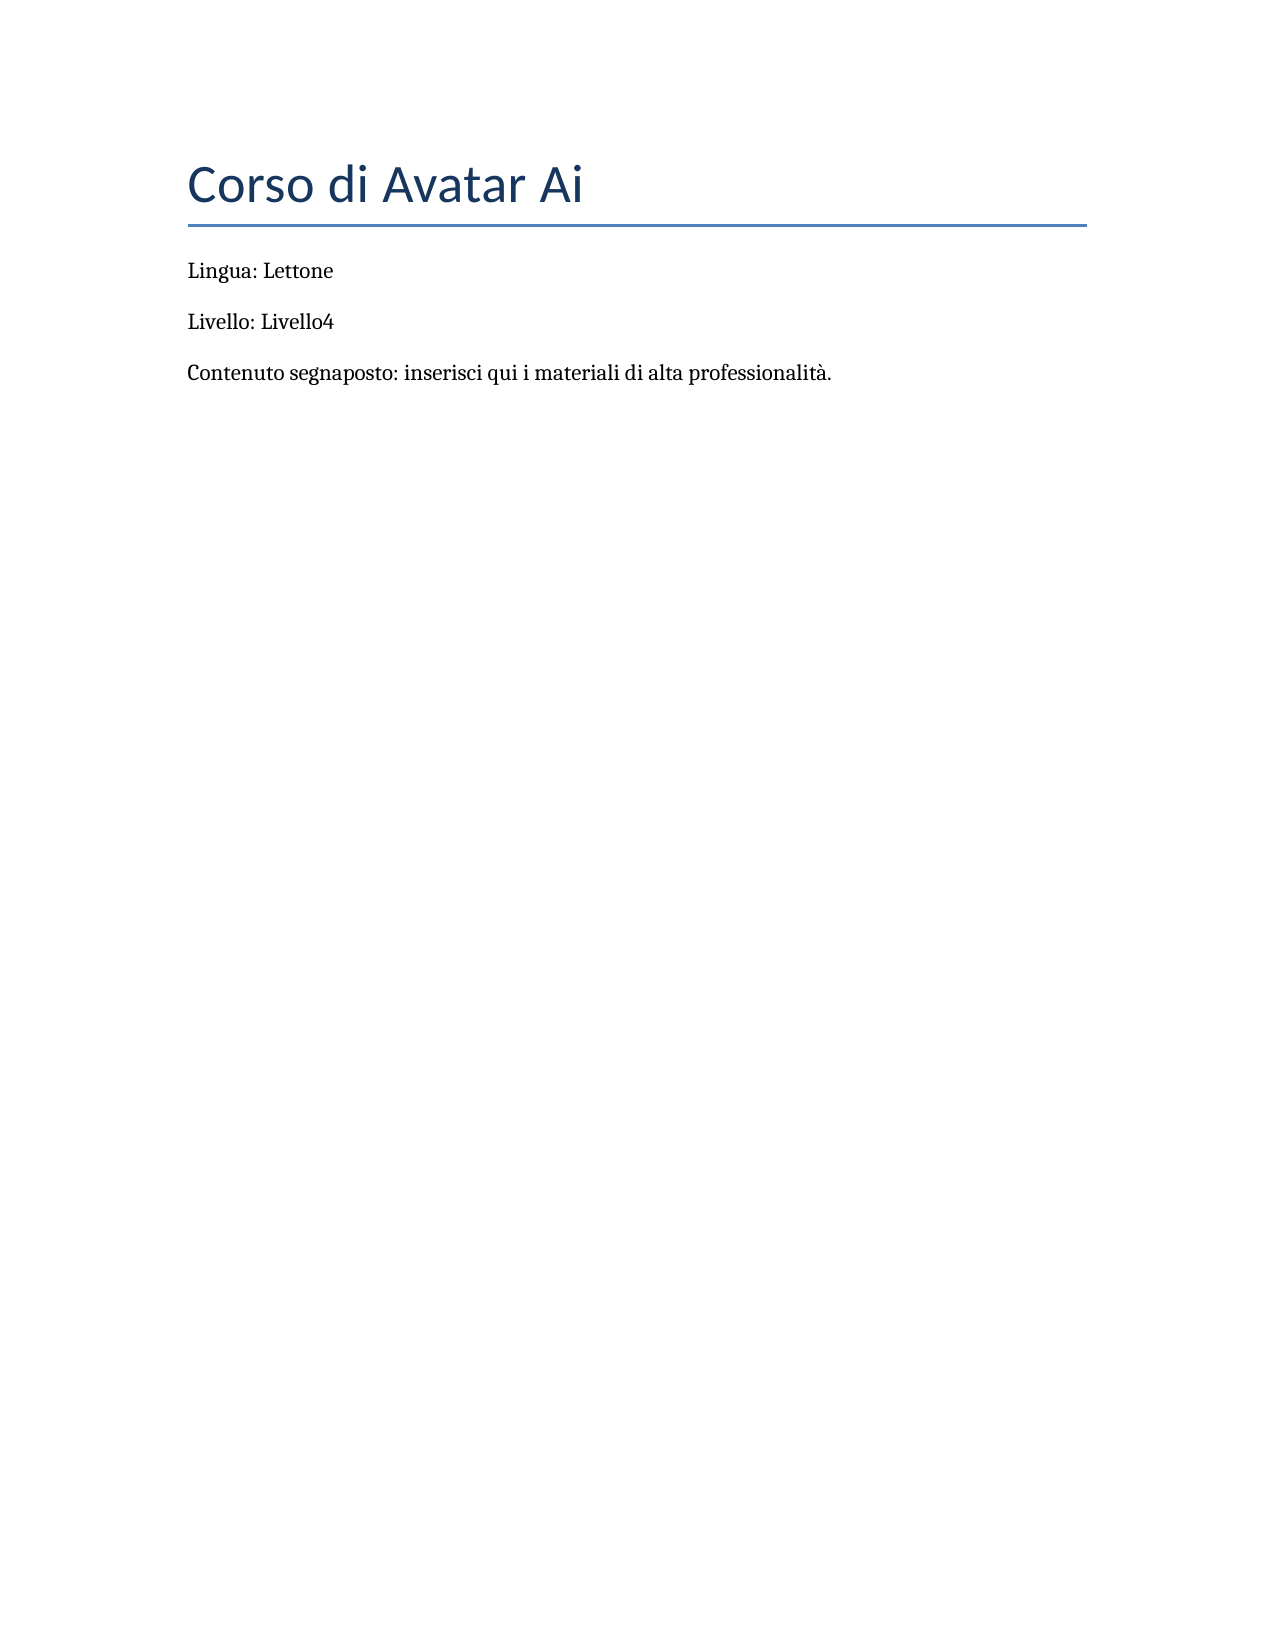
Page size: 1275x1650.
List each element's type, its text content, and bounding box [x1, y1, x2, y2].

text Livello: Livello4 [187, 309, 1087, 335]
title Corso di Avatar Ai [187, 150, 1087, 227]
text Contenuto segnaposto: inserisci qui i materiali di alta professionalità. [187, 360, 1087, 386]
text Lingua: Lettone [187, 258, 1087, 284]
